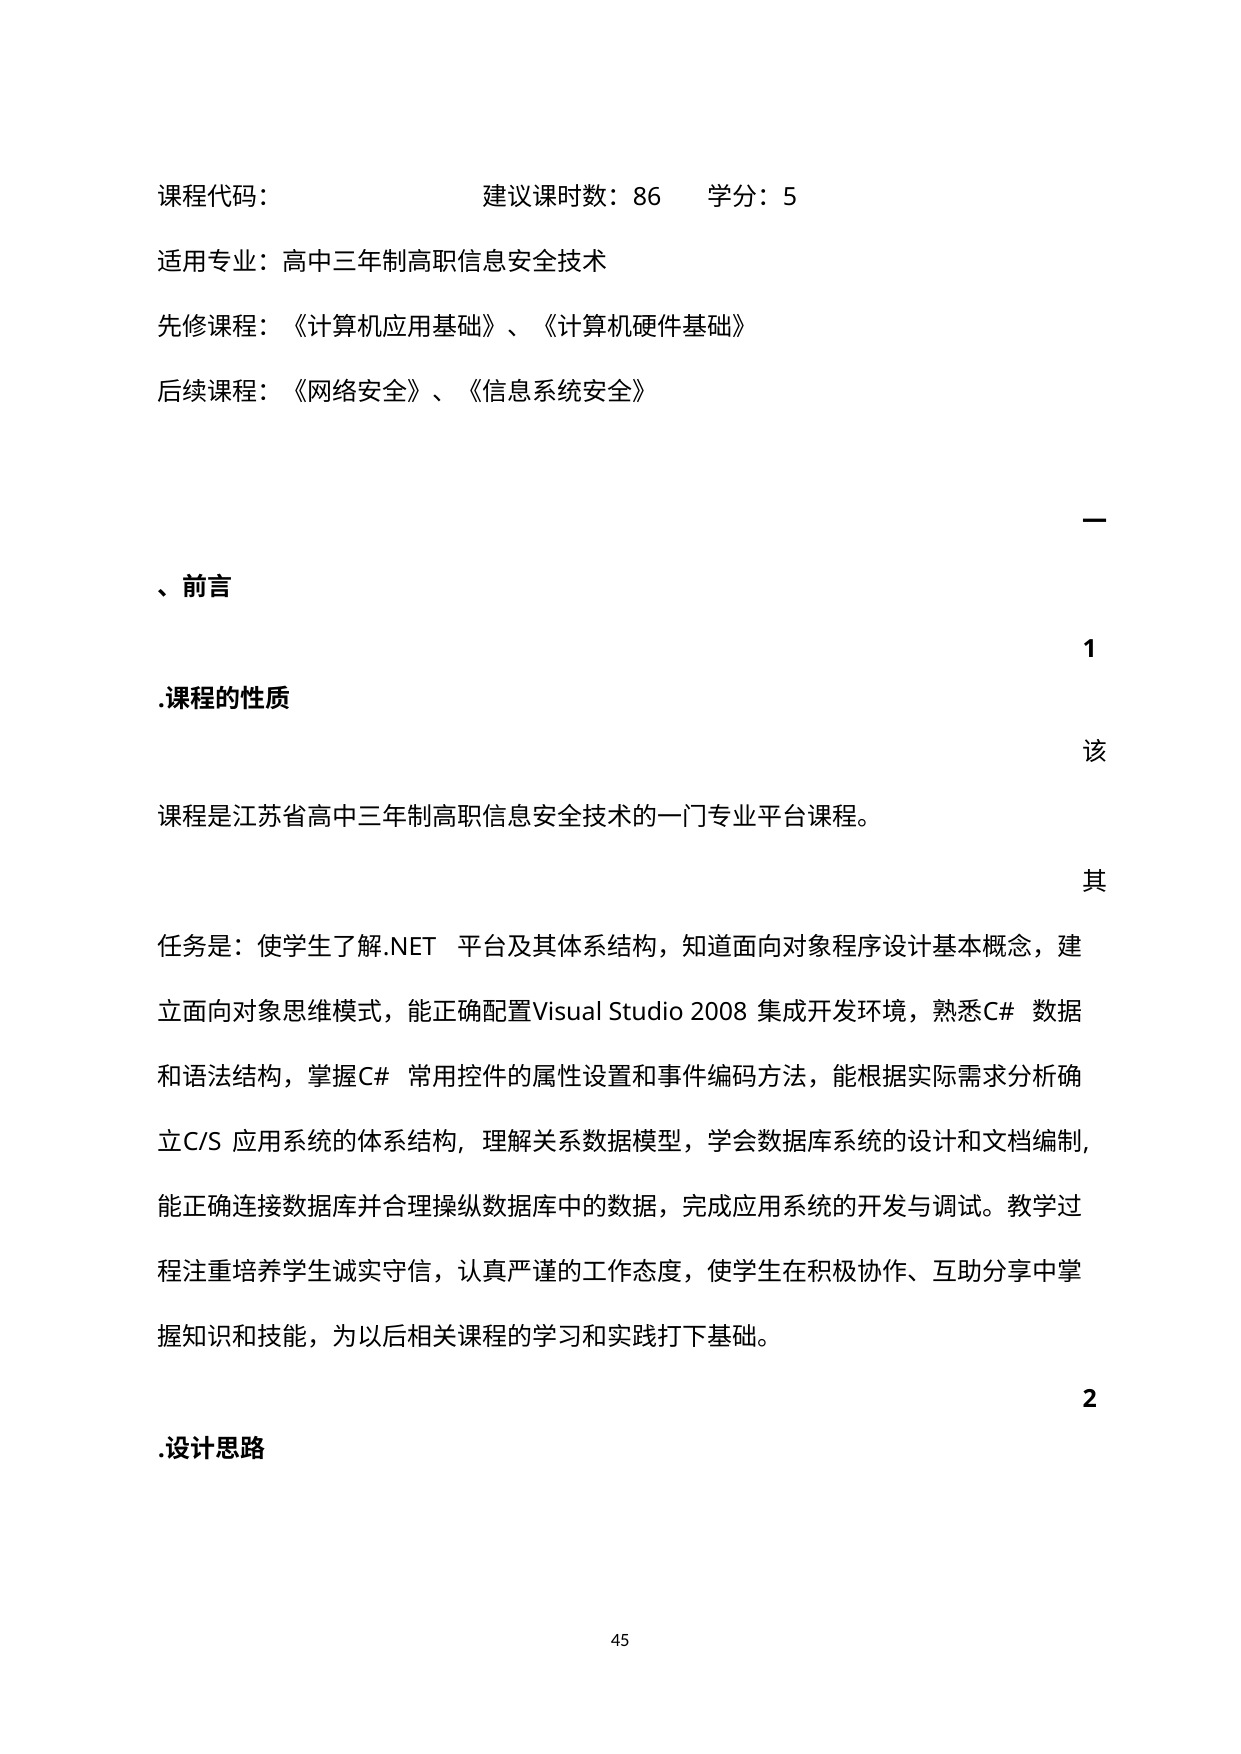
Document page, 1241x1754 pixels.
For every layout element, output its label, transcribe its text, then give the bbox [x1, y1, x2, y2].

text 该课程是江苏省高中三年制高职信息安全技术的一门专业平台课程。 [158, 717, 1083, 847]
text 适用专业：高中三年制高职信息安全技术 [158, 227, 1083, 292]
text 其任务是：使学生了解.NET平台及其体系结构，知道面向对象程序设计基本概念，建立面向对象思维模式，能正确配置Visual Studio 2008集成开发环境，熟悉C#数据和语法结构，掌握C#常用控件的属性设置和事件编码方法，能根据实际需求分析确立C/S应用系统的体系结构,理解关系数据模型，学会数据库系统的设计和文档编制,能正确连接数据库并合理操纵数据库中的数据，完成应用系统的开发与调试。教学过程注重培养学生诚实守信，认真严谨的工作态度，使学生在积极协作、互助分享中掌握知识和技能，为以后相关课程的学习和实践打下基础。 [158, 847, 1083, 1367]
text 后续课程：《网络安全》、《信息系统安全》 [158, 357, 1083, 422]
text 先修课程：《计算机应用基础》、《计算机硬件基础》 [158, 292, 1083, 357]
text 2.设计思路 [158, 1367, 1083, 1467]
text 一、前言 [158, 487, 1083, 617]
text 课程代码： 建议课时数：86 学分：5 [158, 162, 1083, 227]
text 1.课程的性质 [158, 617, 1083, 717]
